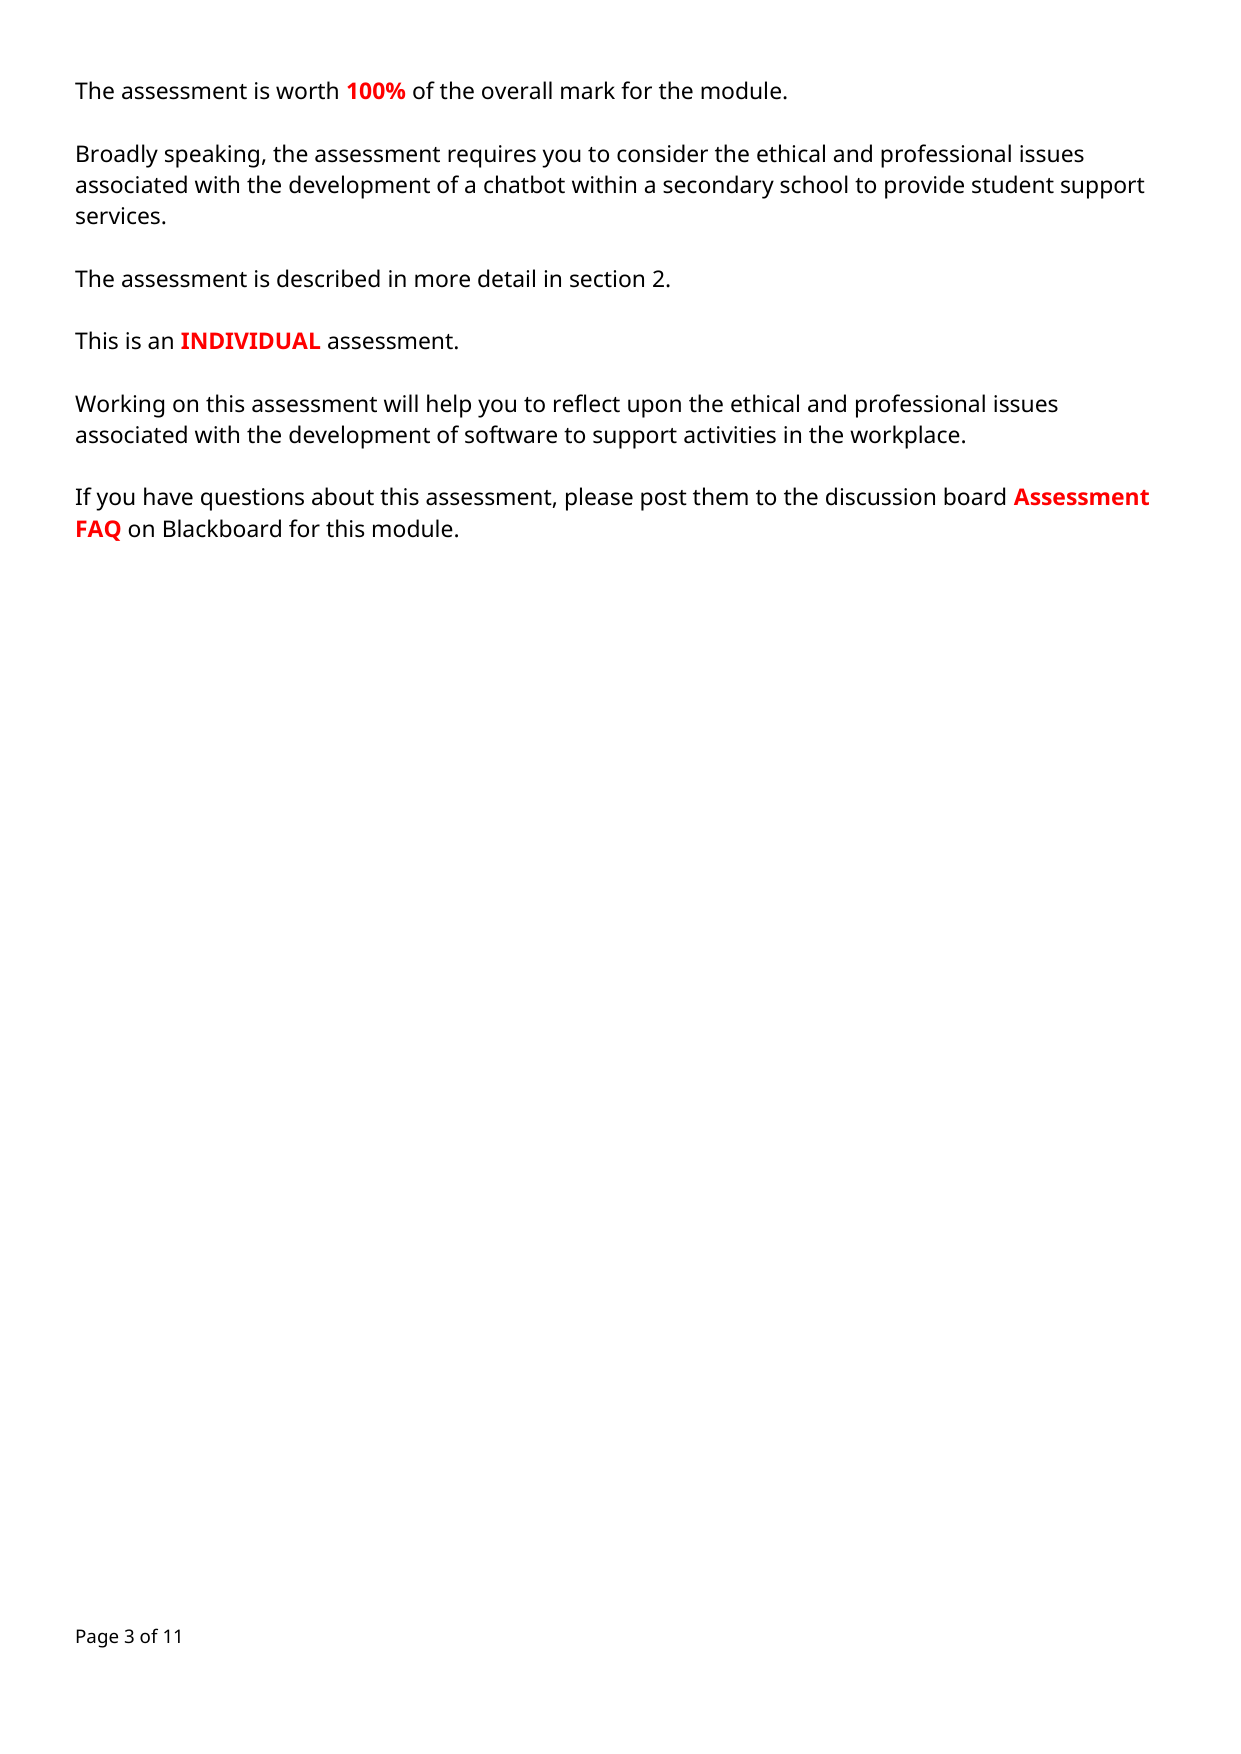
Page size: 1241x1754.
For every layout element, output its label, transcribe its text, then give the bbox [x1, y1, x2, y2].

text Broadly speaking, the assessment requires you to consider the ethical and professional issues associated with the development of a chatbot within a secondary school to provide student support services. [75, 137, 1165, 231]
text This is an INDIVIDUAL assessment. [75, 325, 1165, 356]
text If you have questions about this assessment, please post them to the discussion board Assessment FAQ on Blackboard for this module. [75, 481, 1165, 544]
text The assessment is worth 100% of the overall mark for the module. [75, 75, 1165, 106]
text The assessment is described in more detail in section 2. [75, 262, 1165, 294]
text Working on this assessment will help you to reflect upon the ethical and professional issues associated with the development of software to support activities in the workplace. [75, 387, 1165, 450]
